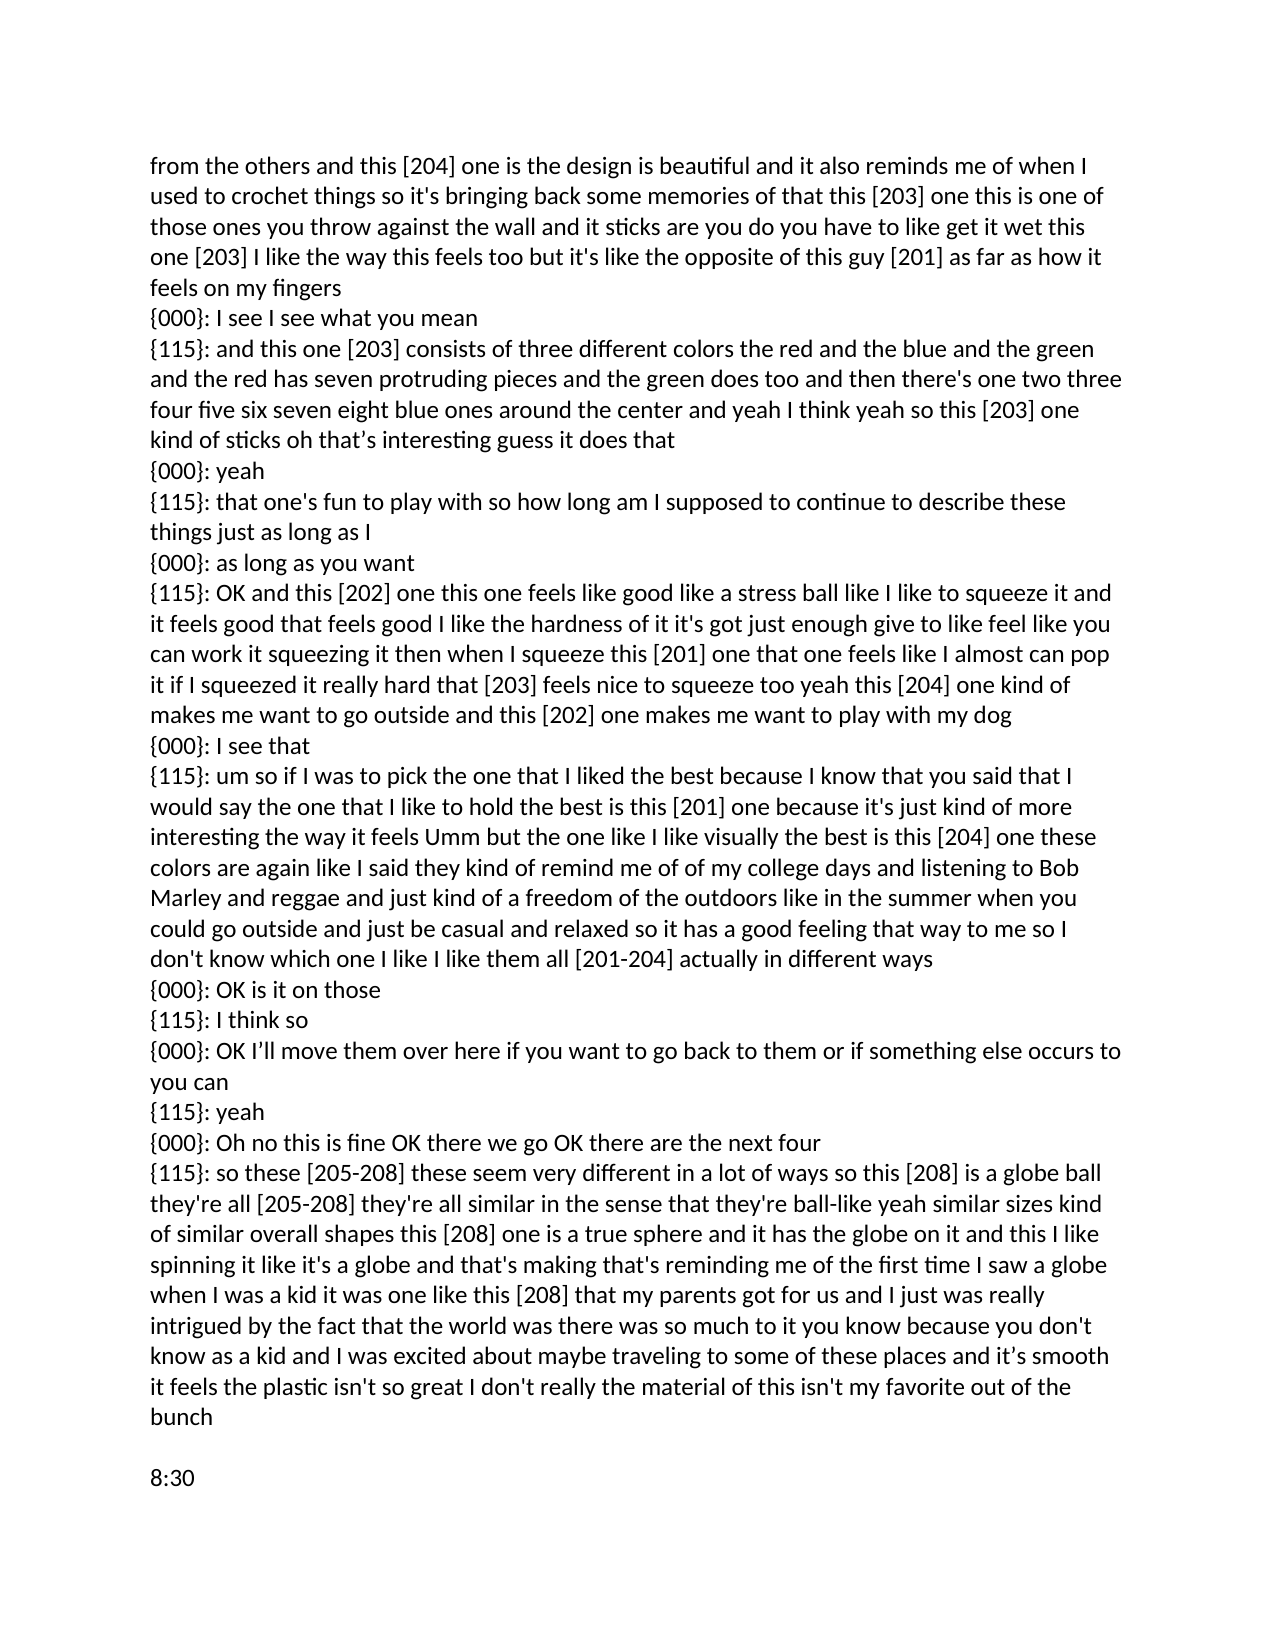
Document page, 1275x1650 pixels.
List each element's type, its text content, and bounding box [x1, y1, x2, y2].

text {115}: um so if I was to pick the one that I liked the best because I know that you said that I would say the one that I like to hold the best is this [201] one because it's just kind of more interesting the way it feels Umm but the one like I like visually the best is this [204] one these colors are again like I said they kind of remind me of of my college days and listening to Bob Marley and reggae and just kind of a freedom of the outdoors like in the summer when you could go outside and just be casual and relaxed so it has a good feeling that way to me so I don't know which one I like I like them all [201-204] actually in different ways [150, 760, 1125, 974]
text {000}: OK I’ll move them over here if you want to go back to them or if something else occurs to you can [150, 1035, 1125, 1096]
text {115}: so these [205-208] these seem very different in a lot of ways so this [208] is a globe ball they're all [205-208] they're all similar in the sense that they're ball-like yeah similar sizes kind of similar overall shapes this [208] one is a true sphere and it has the globe on it and this I like spinning it like it's a globe and that's making that's reminding me of the first time I saw a globe when I was a kid it was one like this [208] that my parents got for us and I just was really intrigued by the fact that the world was there was so much to it you know because you don't know as a kid and I was excited about maybe traveling to some of these places and it’s smooth it feels the plastic isn't so great I don't really the material of this isn't my favorite out of the bunch [150, 1157, 1125, 1432]
text {000}: I see that [150, 730, 1125, 760]
text {000}: OK is it on those [150, 974, 1125, 1004]
text {000}: as long as you want [150, 547, 1125, 577]
text {115}: I think so [150, 1004, 1125, 1035]
text {000}: yeah [150, 455, 1125, 486]
text {000}: I see I see what you mean [150, 303, 1125, 333]
text {115}: and this one [203] consists of three different colors the red and the blue and the green and the red has seven protruding pieces and the green does too and then there's one two three four five six seven eight blue ones around the center and yeah I think yeah so this [203] one kind of sticks oh that’s interesting guess it does that [150, 333, 1125, 455]
text {000}: Oh no this is fine OK there we go OK there are the next four [150, 1127, 1125, 1157]
text {115}: yeah [150, 1096, 1125, 1127]
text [150, 150, 1125, 303]
text 8:30 [150, 1462, 1125, 1493]
text {115}: that one's fun to play with so how long am I supposed to continue to describe these things just as long as I [150, 486, 1125, 547]
text {115}: OK and this [202] one this one feels like good like a stress ball like I like to squeeze it and it feels good that feels good I like the hardness of it it's got just enough give to like feel like you can work it squeezing it then when I squeeze this [201] one that one feels like I almost can pop it if I squeezed it really hard that [203] feels nice to squeeze too yeah this [204] one kind of makes me want to go outside and this [202] one makes me want to play with my dog [150, 577, 1125, 730]
